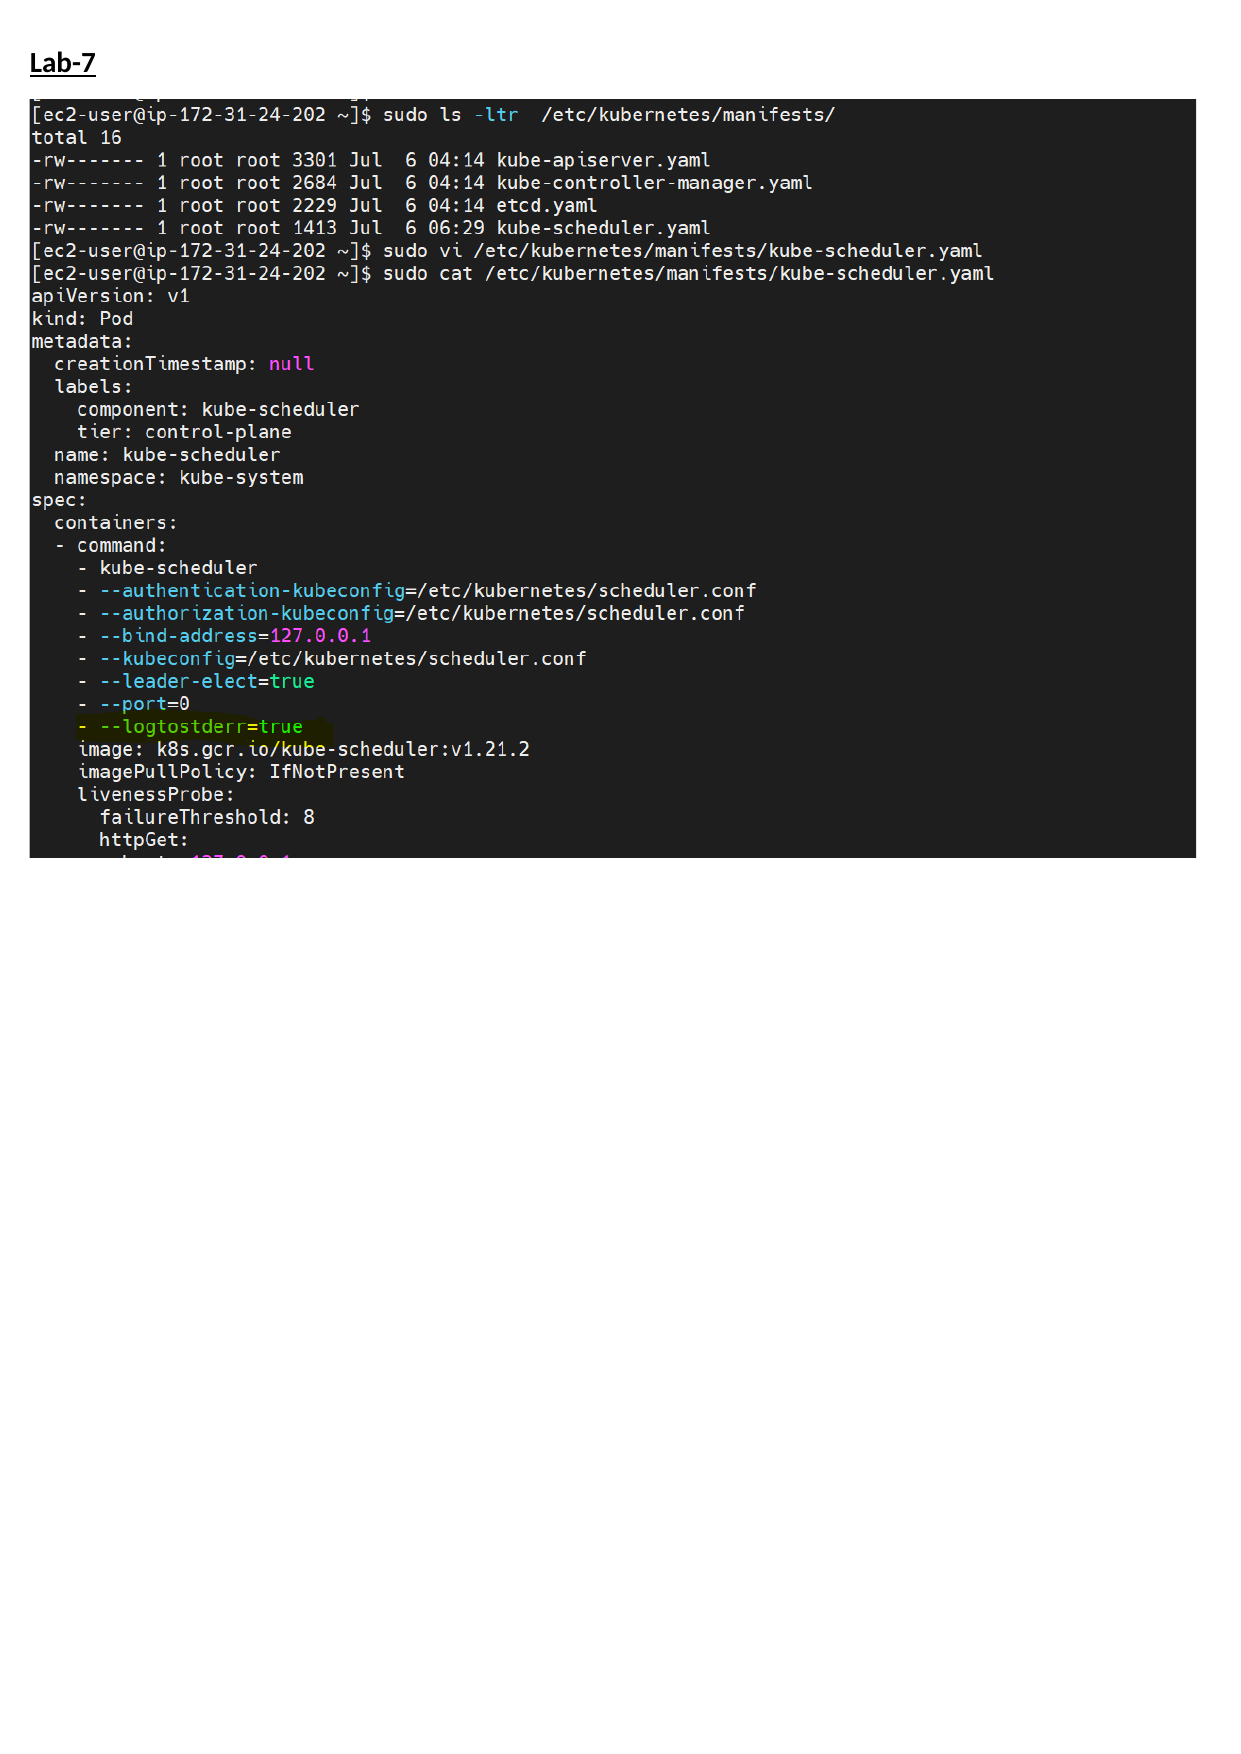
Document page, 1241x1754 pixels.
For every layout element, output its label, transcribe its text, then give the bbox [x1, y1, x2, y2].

picture [29, 99, 1197, 858]
text Lab-7 [29, 44, 1211, 80]
